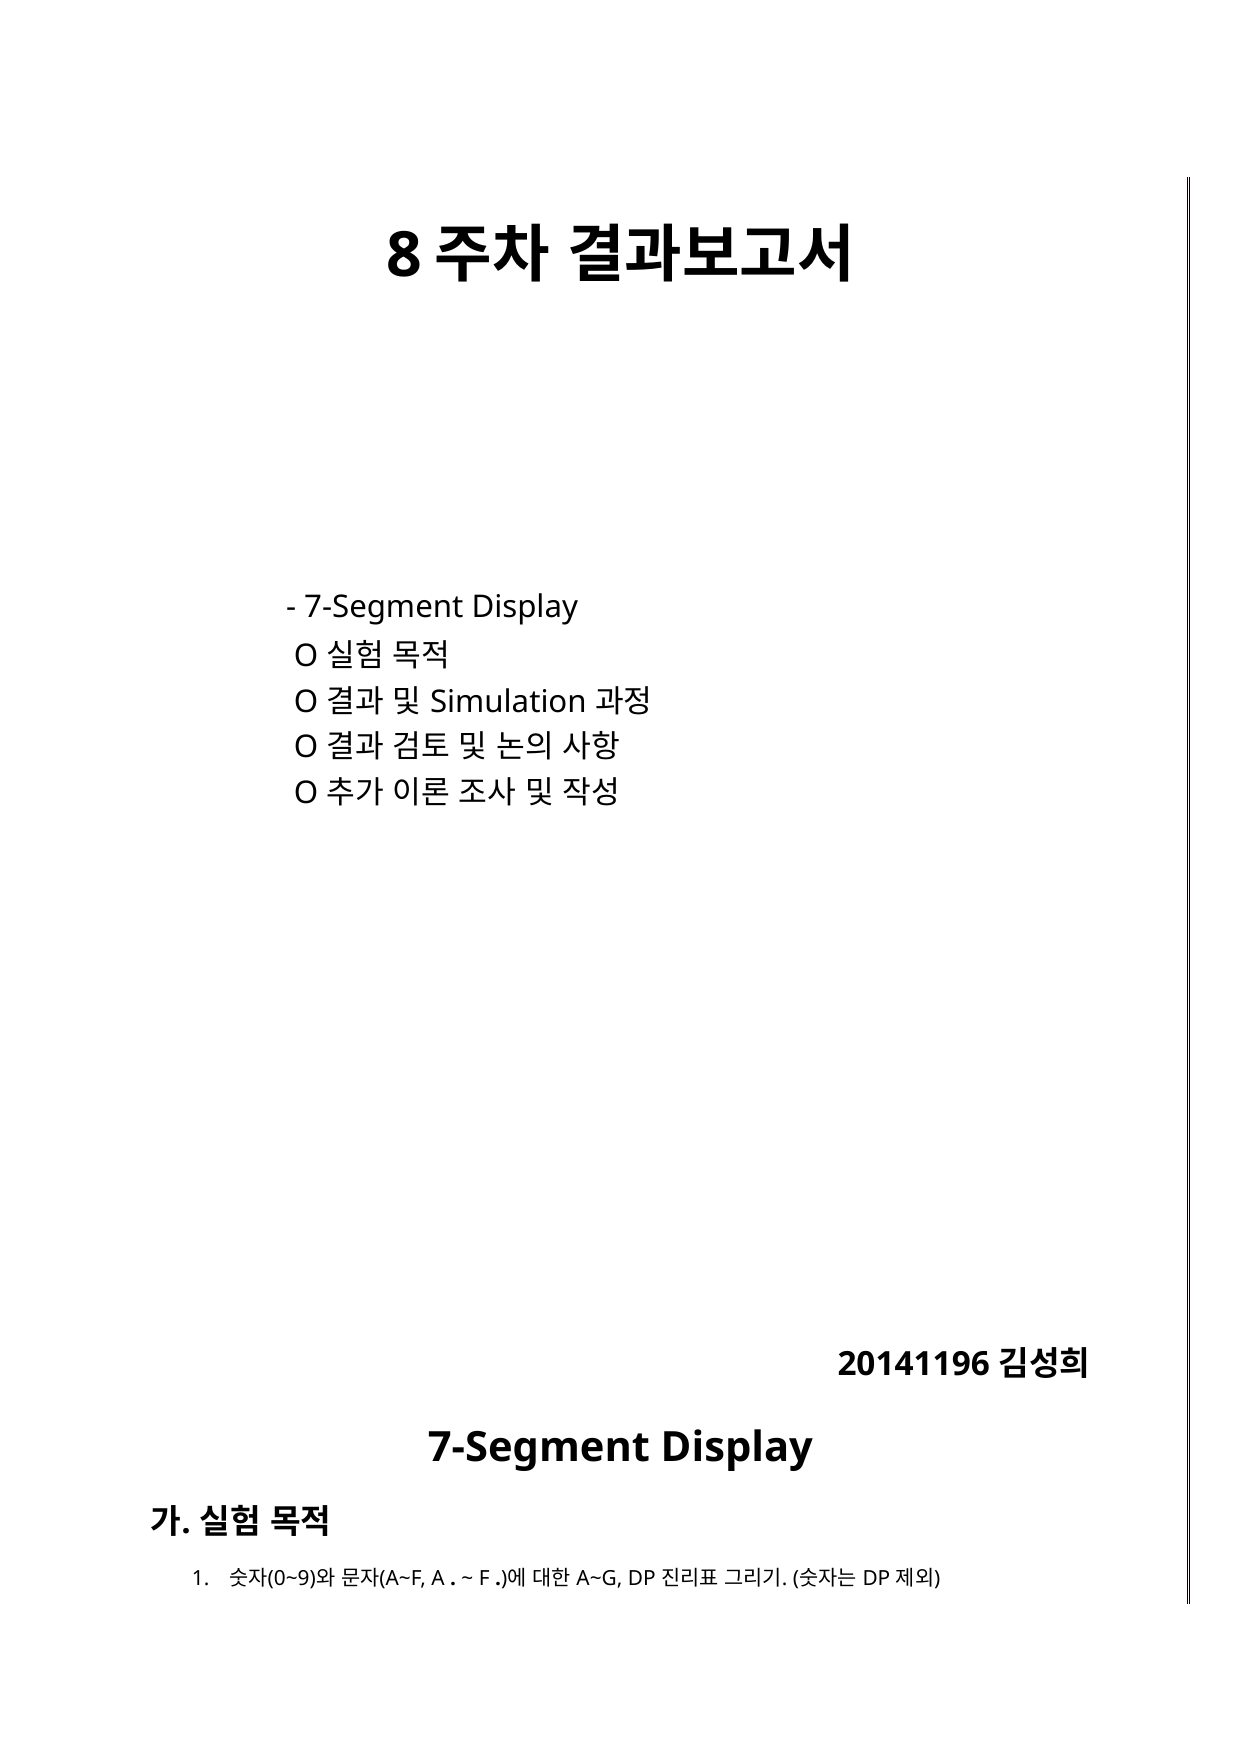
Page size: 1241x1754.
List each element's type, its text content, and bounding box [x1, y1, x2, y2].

list 숫자(0~9)와 문자(A~F, A . ~ F .)에 대한 A~G, DP 진리표 그리기. (숫자는 DP 제외) [183, 1559, 1098, 1593]
table_header - 7-Segment Display O 실험 목적 O 결과 및 Simulation 과정 O 결과 검토 및 논의 사항 O 추가 이론 조사 및 작성 [274, 582, 966, 1057]
title 8주차 결과보고서 [142, 202, 1098, 295]
title 7-Segment Display [142, 1415, 1098, 1474]
text 20141196 김성희 [150, 1336, 1090, 1385]
subtitle 가. 실험 목적 [142, 1493, 1098, 1545]
